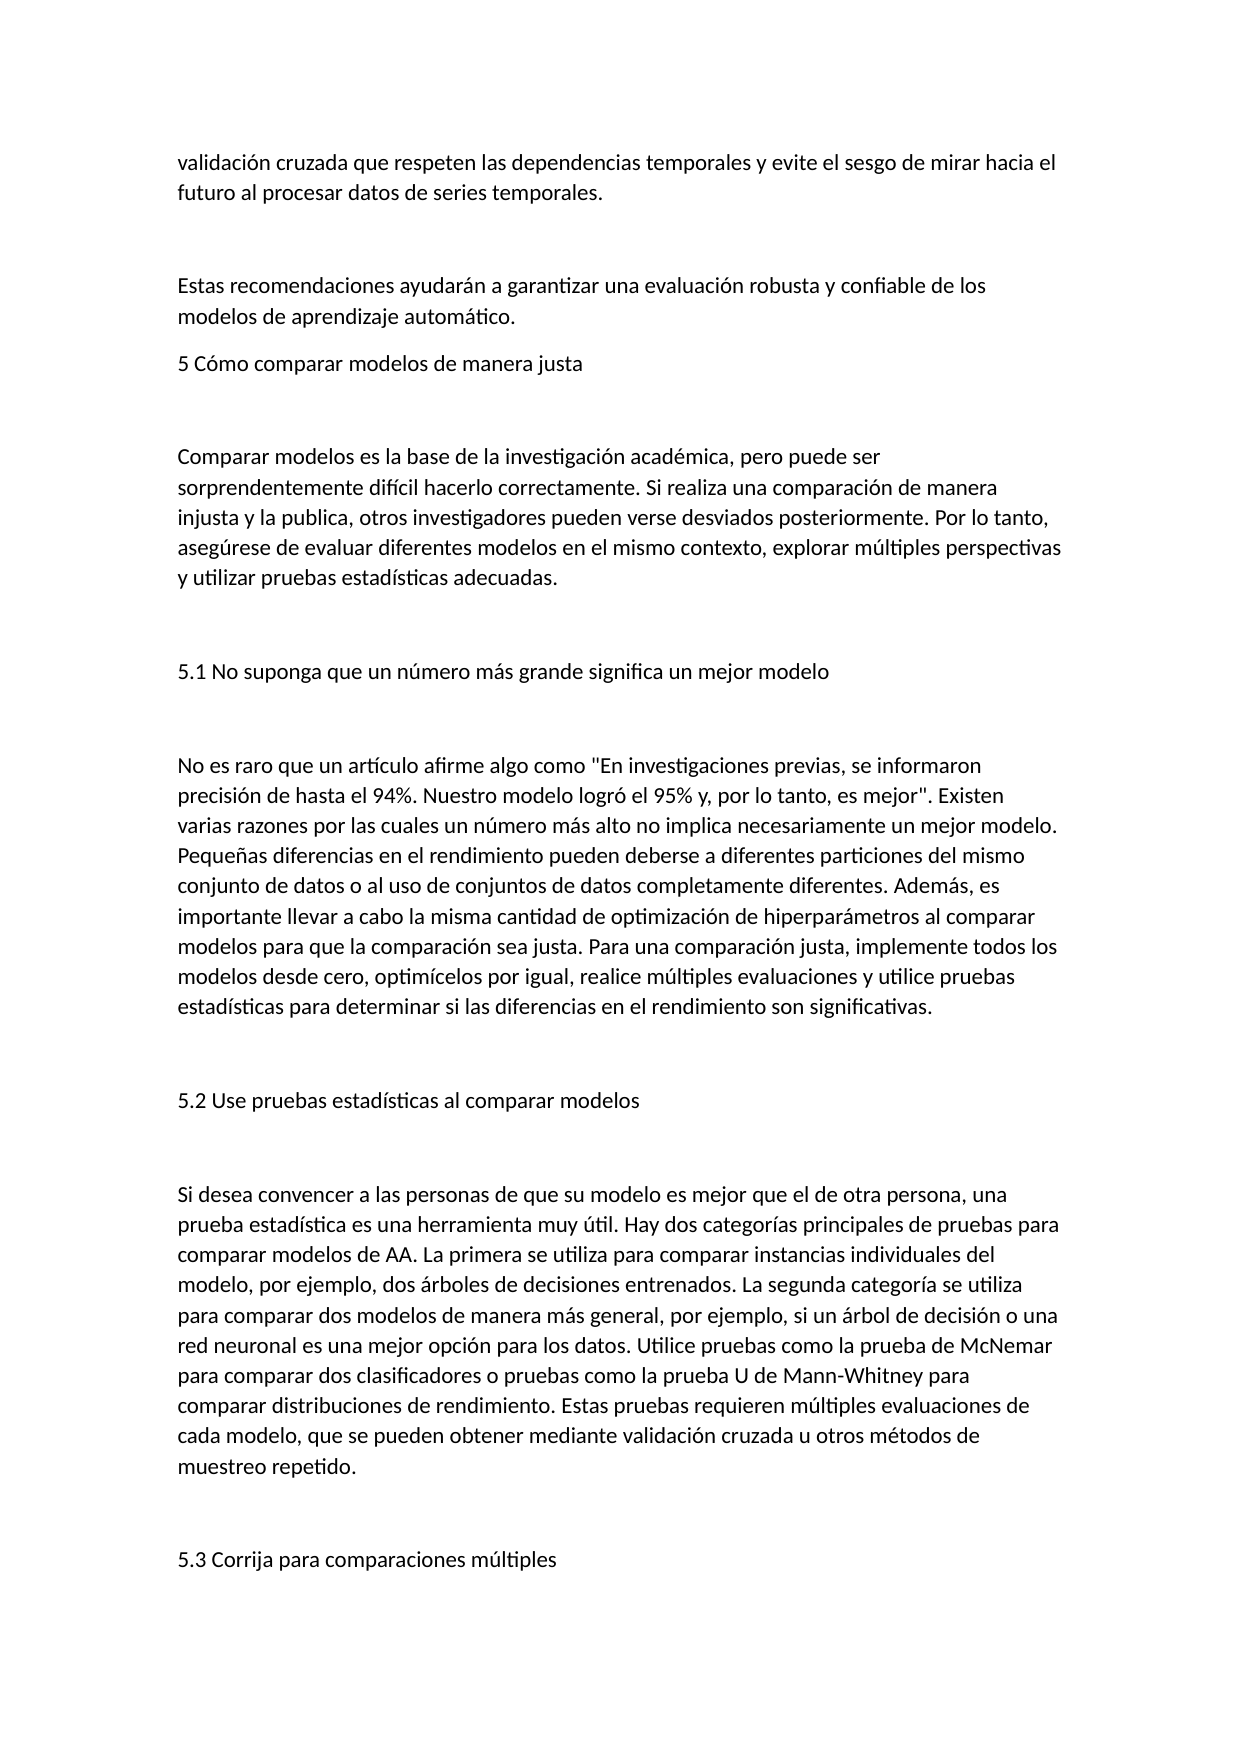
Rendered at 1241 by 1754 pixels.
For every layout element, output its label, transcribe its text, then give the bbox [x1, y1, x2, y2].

text No es raro que un artículo afirme algo como "En investigaciones previas, se informaron precisión de hasta el 94%. Nuestro modelo logró el 95% y, por lo tanto, es mejor". Existen varias razones por las cuales un número más alto no implica necesariamente un mejor modelo. Pequeñas diferencias en el rendimiento pueden deberse a diferentes particiones del mismo conjunto de datos o al uso de conjuntos de datos completamente diferentes. Además, es importante llevar a cabo la misma cantidad de optimización de hiperparámetros al comparar modelos para que la comparación sea justa. Para una comparación justa, implemente todos los modelos desde cero, optimícelos por igual, realice múltiples evaluaciones y utilice pruebas estadísticas para determinar si las diferencias en el rendimiento son significativas. [177, 751, 1063, 1020]
text Comparar modelos es la base de la investigación académica, pero puede ser sorprendentemente difícil hacerlo correctamente. Si realiza una comparación de manera injusta y la publica, otros investigadores pueden verse desviados posteriormente. Por lo tanto, asegúrese de evaluar diferentes modelos en el mismo contexto, explorar múltiples perspectivas y utilizar pruebas estadísticas adecuadas. [177, 442, 1063, 591]
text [177, 148, 1063, 206]
text 5.3 Corrija para comparaciones múltiples [177, 1546, 1063, 1573]
text 5 Cómo comparar modelos de manera justa [177, 349, 1063, 377]
text Estas recomendaciones ayudarán a garantizar una evaluación robusta y confiable de los modelos de aprendizaje automático. [177, 272, 1063, 330]
text 5.2 Use pruebas estadísticas al comparar modelos [177, 1086, 1063, 1114]
text 5.1 No suponga que un número más grande significa un mejor modelo [177, 657, 1063, 685]
text Si desea convencer a las personas de que su modelo es mejor que el de otra persona, una prueba estadística es una herramienta muy útil. Hay dos categorías principales de pruebas para comparar modelos de AA. La primera se utiliza para comparar instancias individuales del modelo, por ejemplo, dos árboles de decisiones entrenados. La segunda categoría se utiliza para comparar dos modelos de manera más general, por ejemplo, si un árbol de decisión o una red neuronal es una mejor opción para los datos. Utilice pruebas como la prueba de McNemar para comparar dos clasificadores o pruebas como la prueba U de Mann-Whitney para comparar distribuciones de rendimiento. Estas pruebas requieren múltiples evaluaciones de cada modelo, que se pueden obtener mediante validación cruzada u otros métodos de muestreo repetido. [177, 1180, 1063, 1480]
